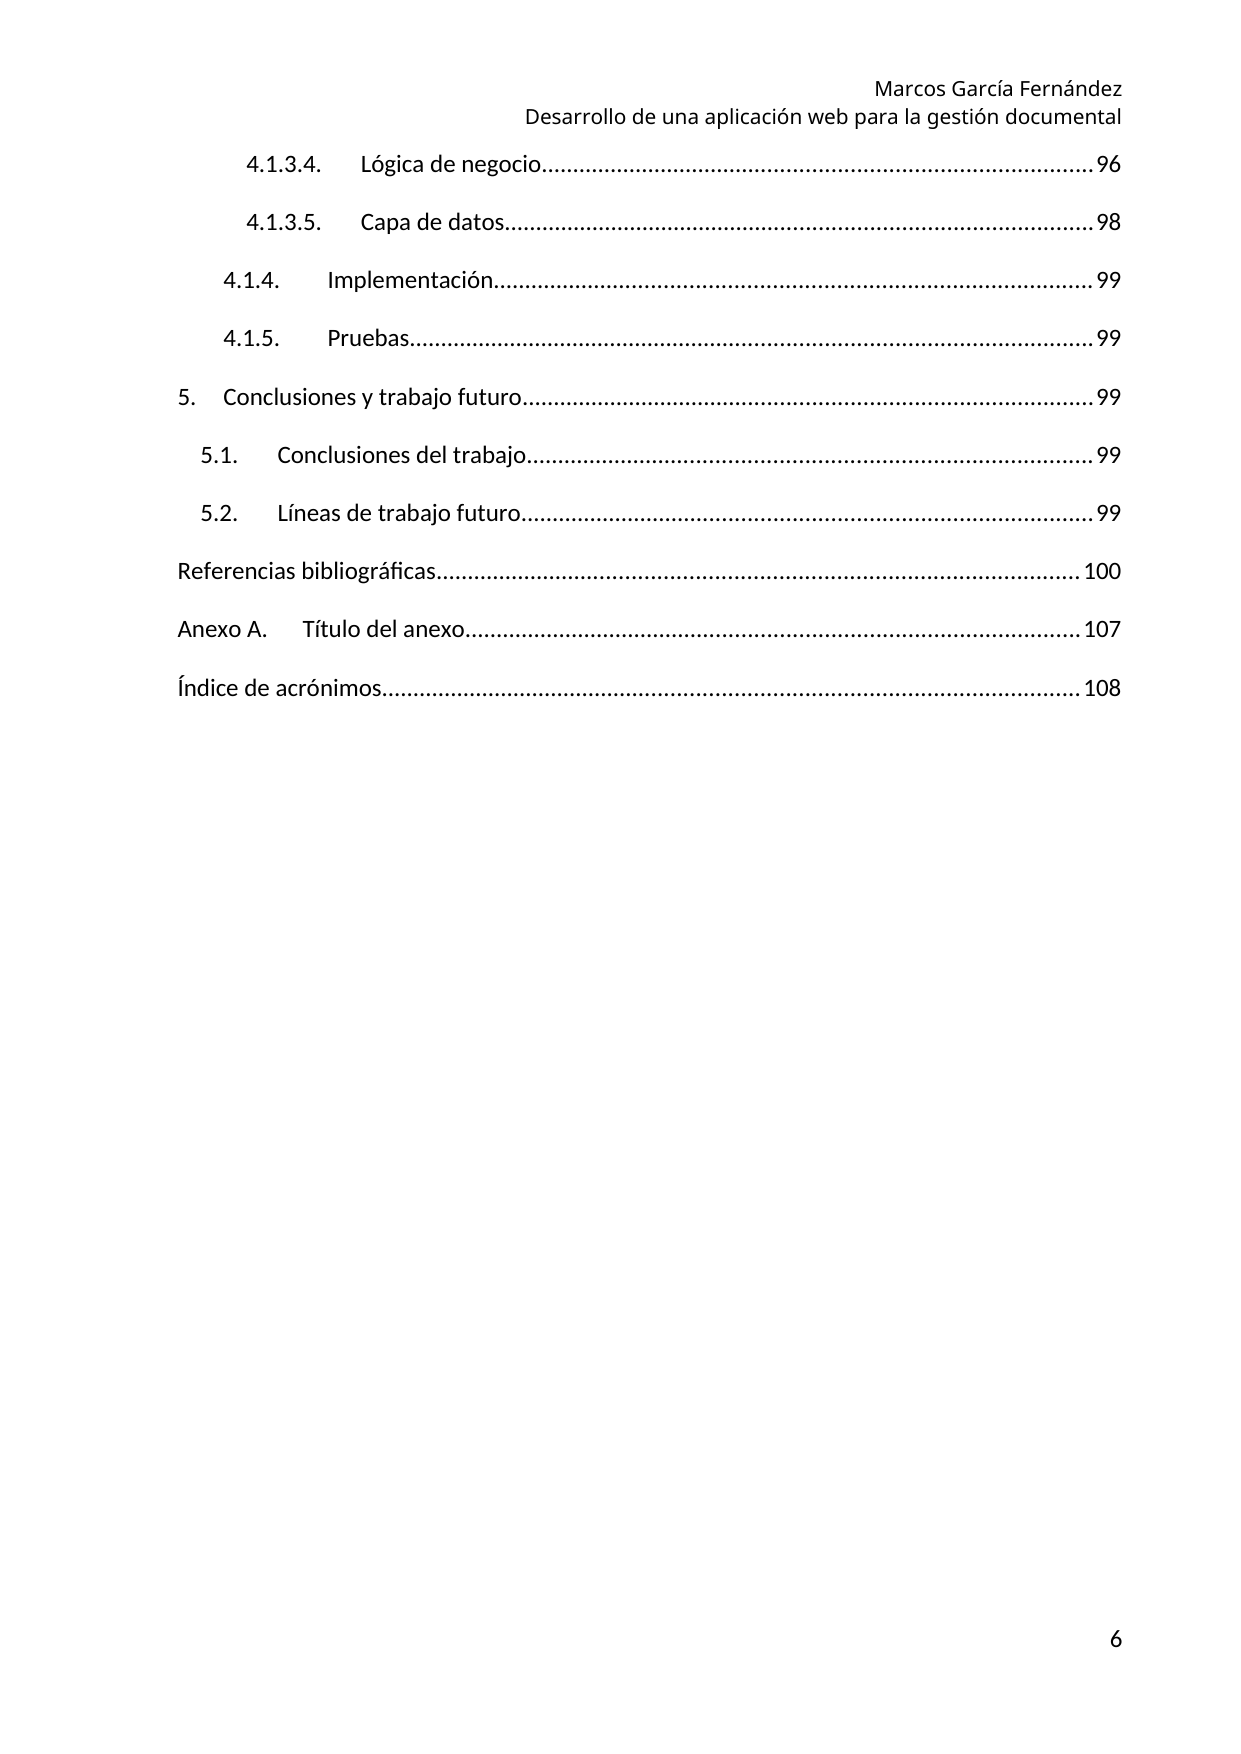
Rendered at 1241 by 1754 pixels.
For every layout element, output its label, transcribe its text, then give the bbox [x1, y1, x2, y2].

text Anexo A. Título del anexo. 107 [177, 613, 1122, 644]
text 4.1.3.5. Capa de datos 98 [246, 206, 1122, 236]
text Índice de acrónimos 108 [177, 672, 1122, 702]
text Referencias bibliográficas 100 [177, 555, 1122, 586]
text 4.1.3.4. Lógica de negocio 96 [246, 148, 1122, 178]
text 5. Conclusiones y trabajo futuro 99 [177, 381, 1122, 411]
text 5.1. Conclusiones del trabajo 99 [200, 439, 1122, 469]
text 4.1.4. Implementación 99 [223, 264, 1122, 295]
text 5.2. Líneas de trabajo futuro 99 [200, 497, 1122, 528]
text 4.1.5. Pruebas 99 [223, 322, 1122, 353]
